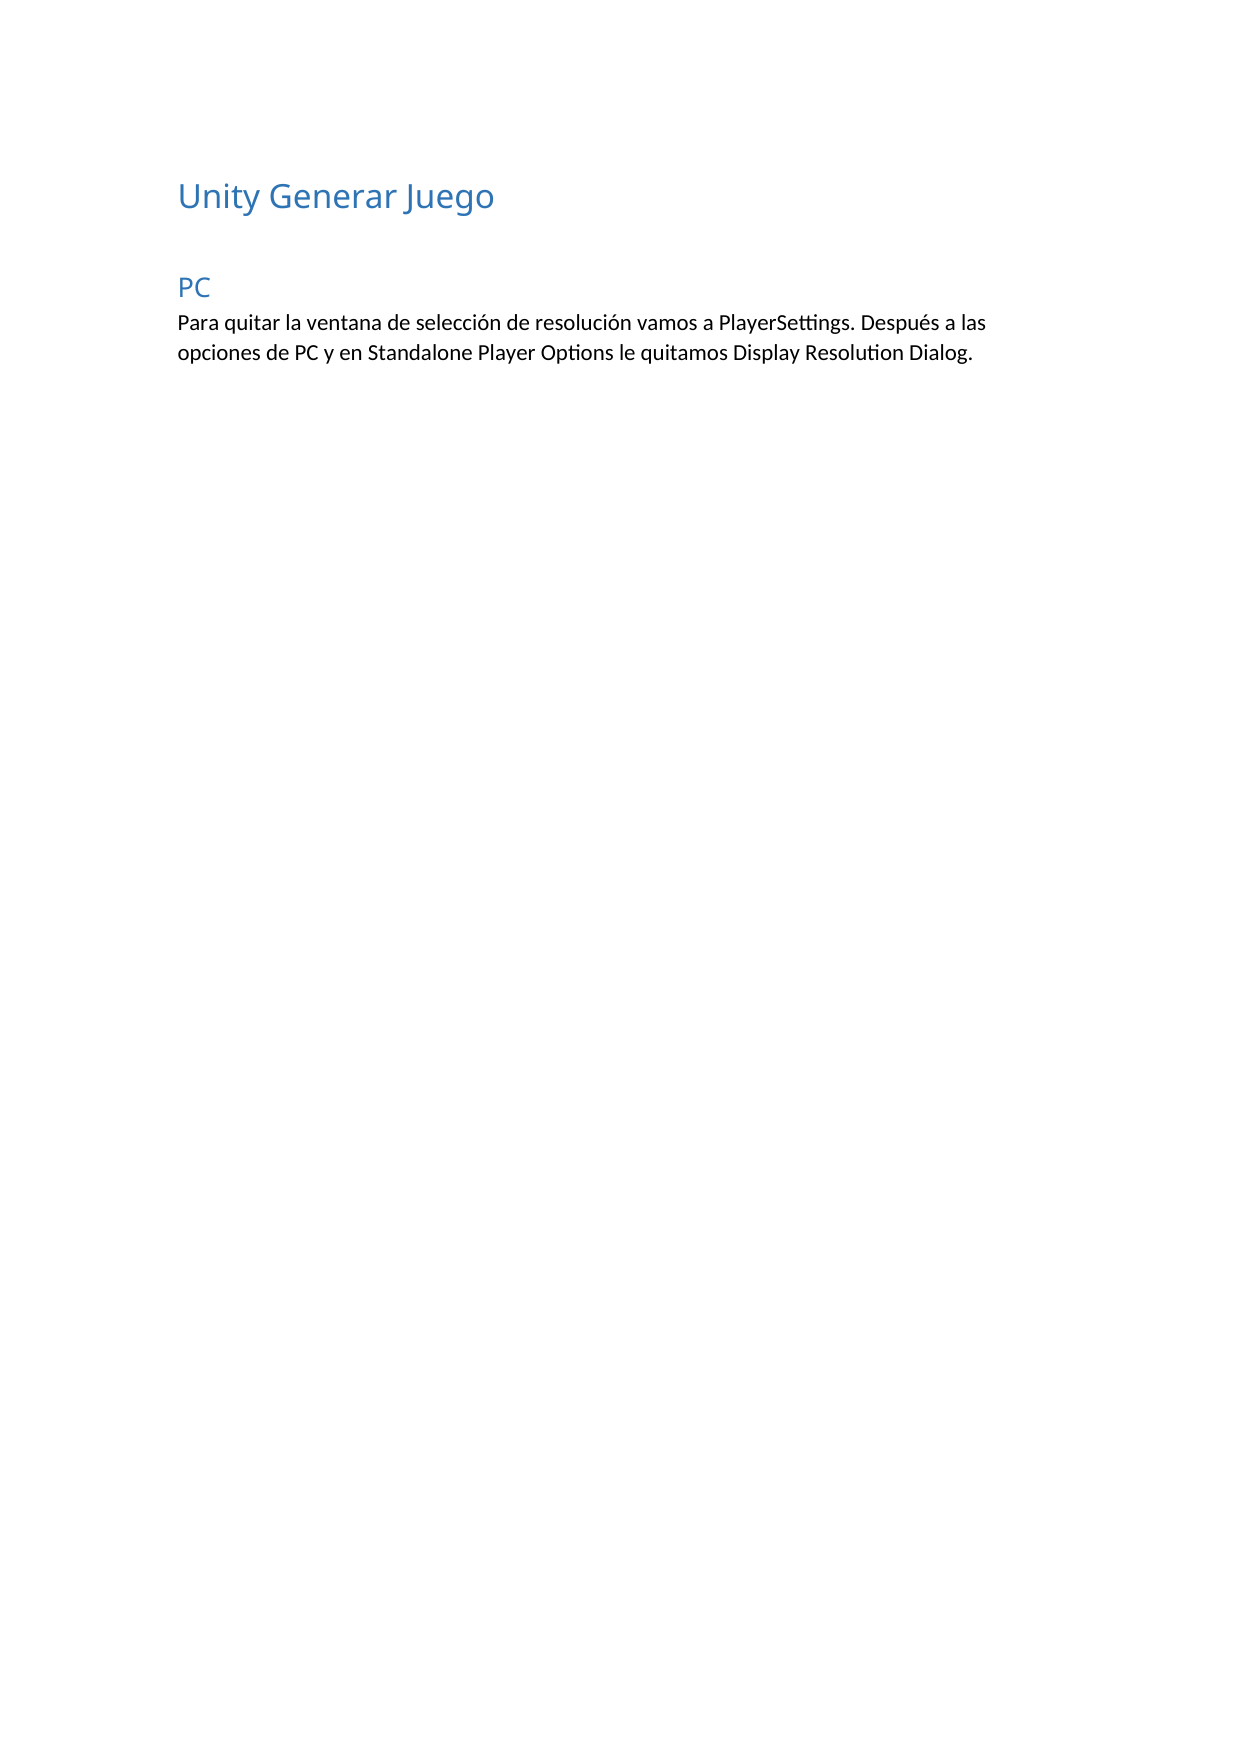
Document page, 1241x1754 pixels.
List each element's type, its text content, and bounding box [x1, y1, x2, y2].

subtitle PC [177, 268, 1063, 305]
text Para quitar la ventana de selección de resolución vamos a PlayerSettings. Después a las opciones de PC y en Standalone Player Options le quitamos Display Resolution Dialog. [177, 308, 1063, 366]
subtitle Unity Generar Juego [177, 173, 1063, 218]
